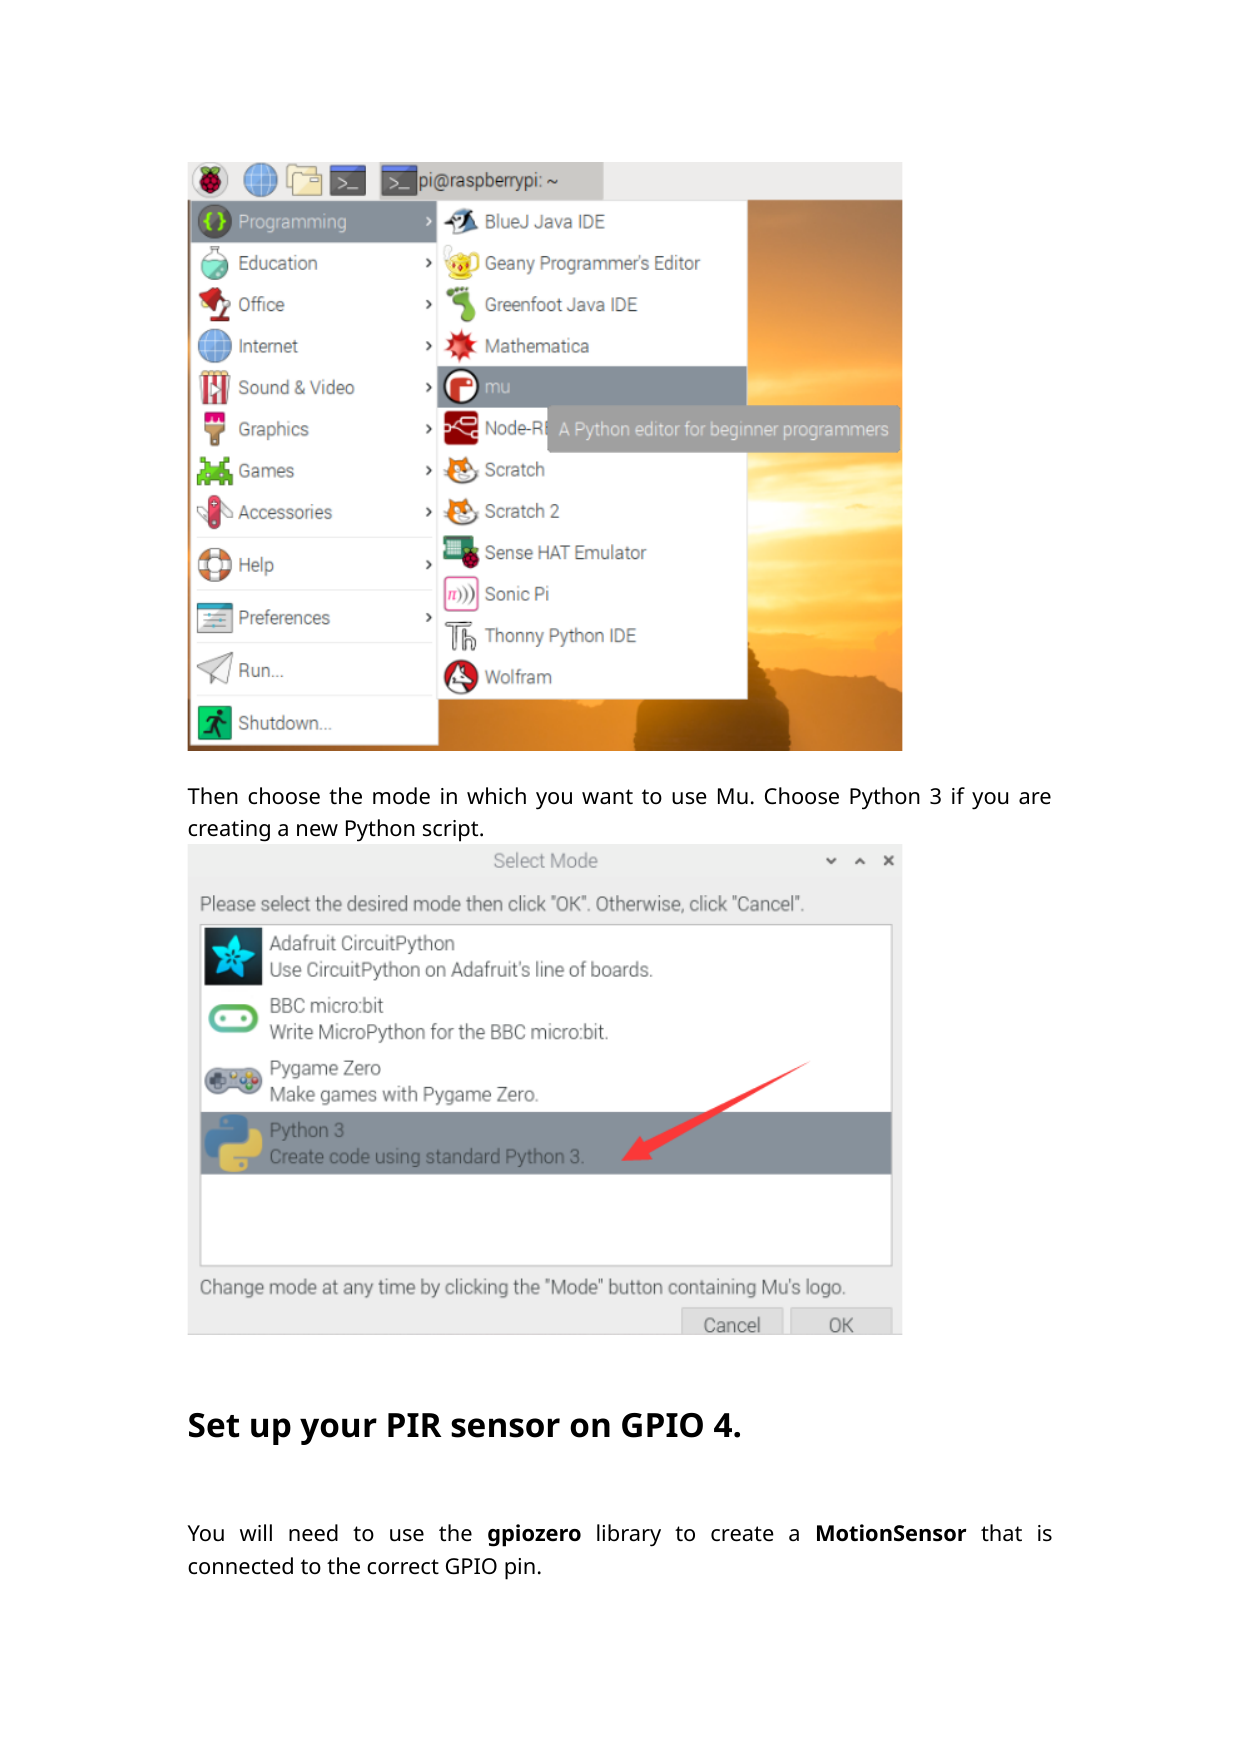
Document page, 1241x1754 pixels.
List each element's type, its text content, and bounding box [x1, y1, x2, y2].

picture [187, 844, 903, 1335]
text You will need to use the gpiozero library to create a MotionSensor that is connected to the correct GPIO pin. [187, 1517, 1053, 1582]
picture [187, 162, 903, 751]
text Then choose the mode in which you want to use Mu. Choose Python 3 if you are creating a new Python script. [187, 779, 1053, 844]
subtitle Set up your PIR sensor on GPIO 4. [187, 1392, 1053, 1457]
